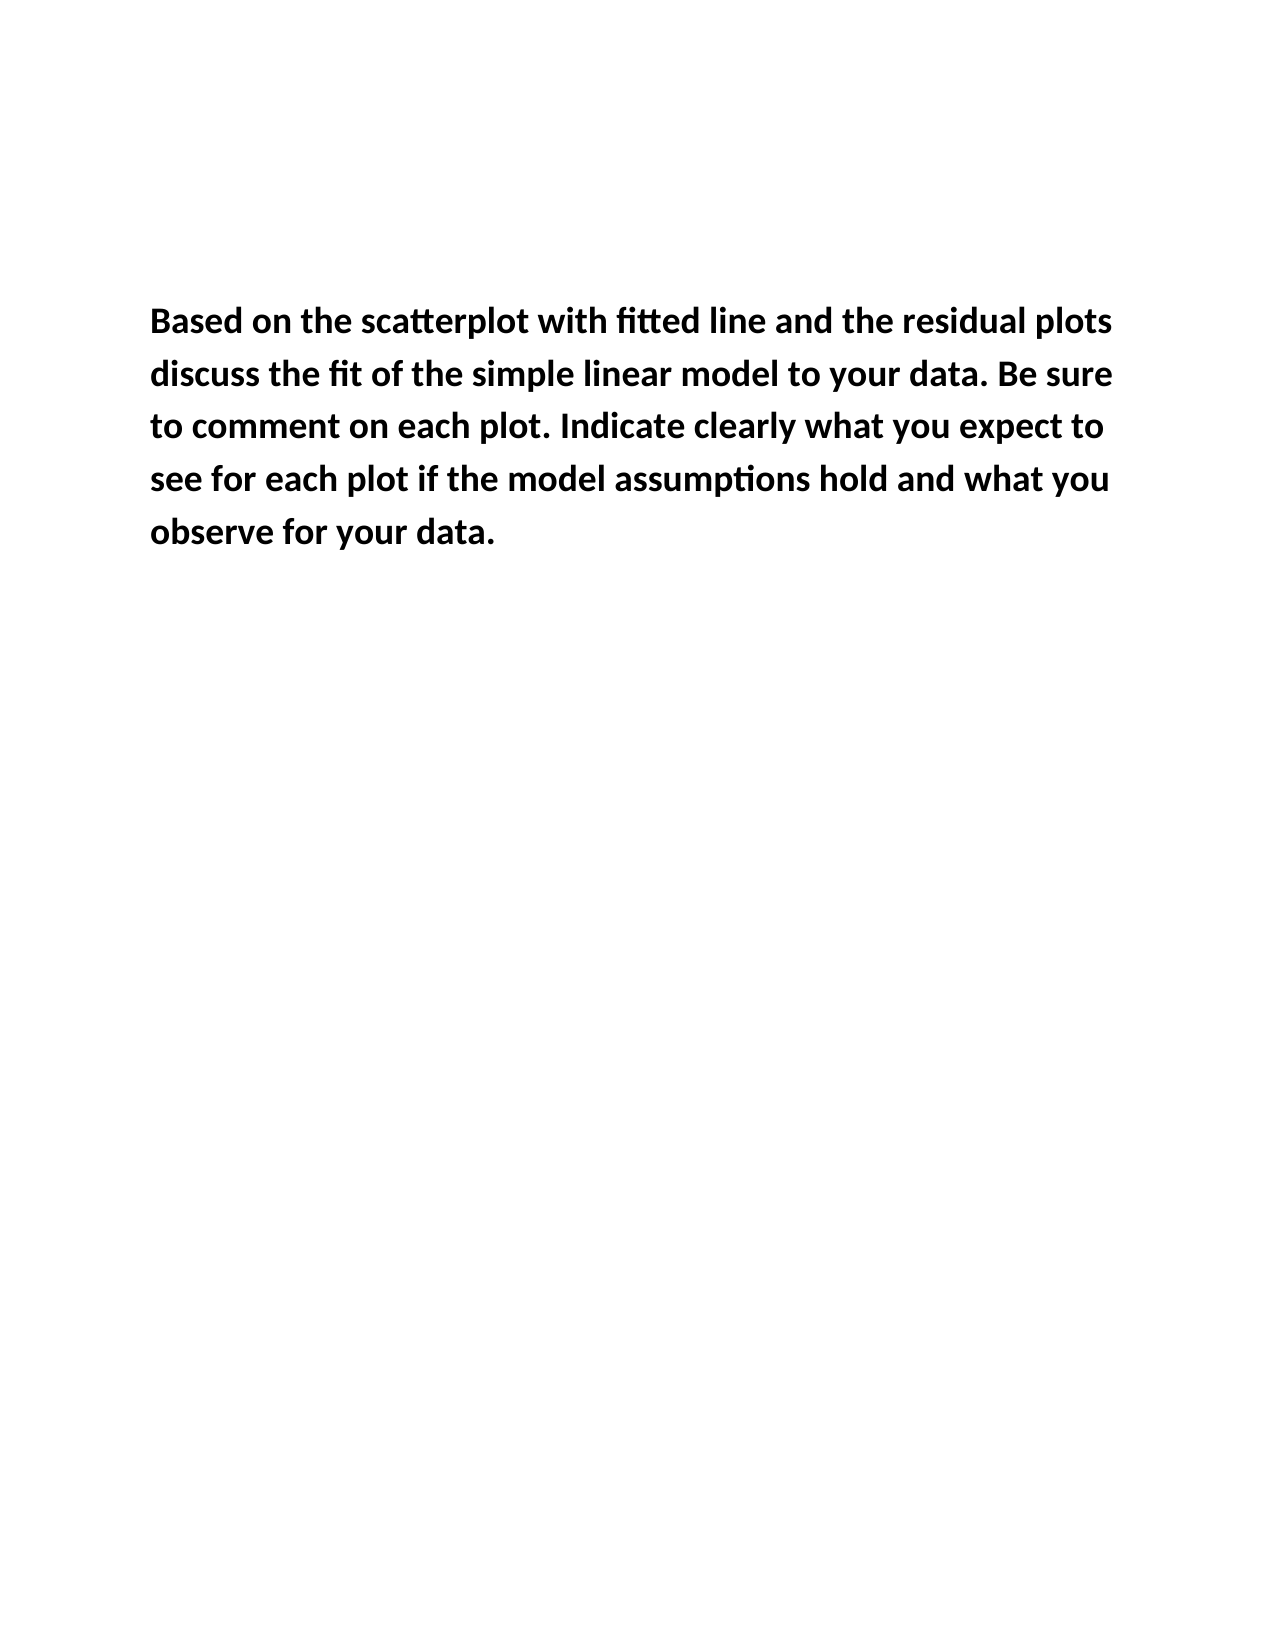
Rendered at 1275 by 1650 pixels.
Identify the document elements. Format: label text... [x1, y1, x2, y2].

text Based on the scatterplot with fitted line and the residual plots discuss the fit of the simple linear model to your data. Be sure to comment on each plot. Indicate clearly what you expect to see for each plot if the model assumptions hold and what you observe for your data. [150, 297, 1125, 554]
